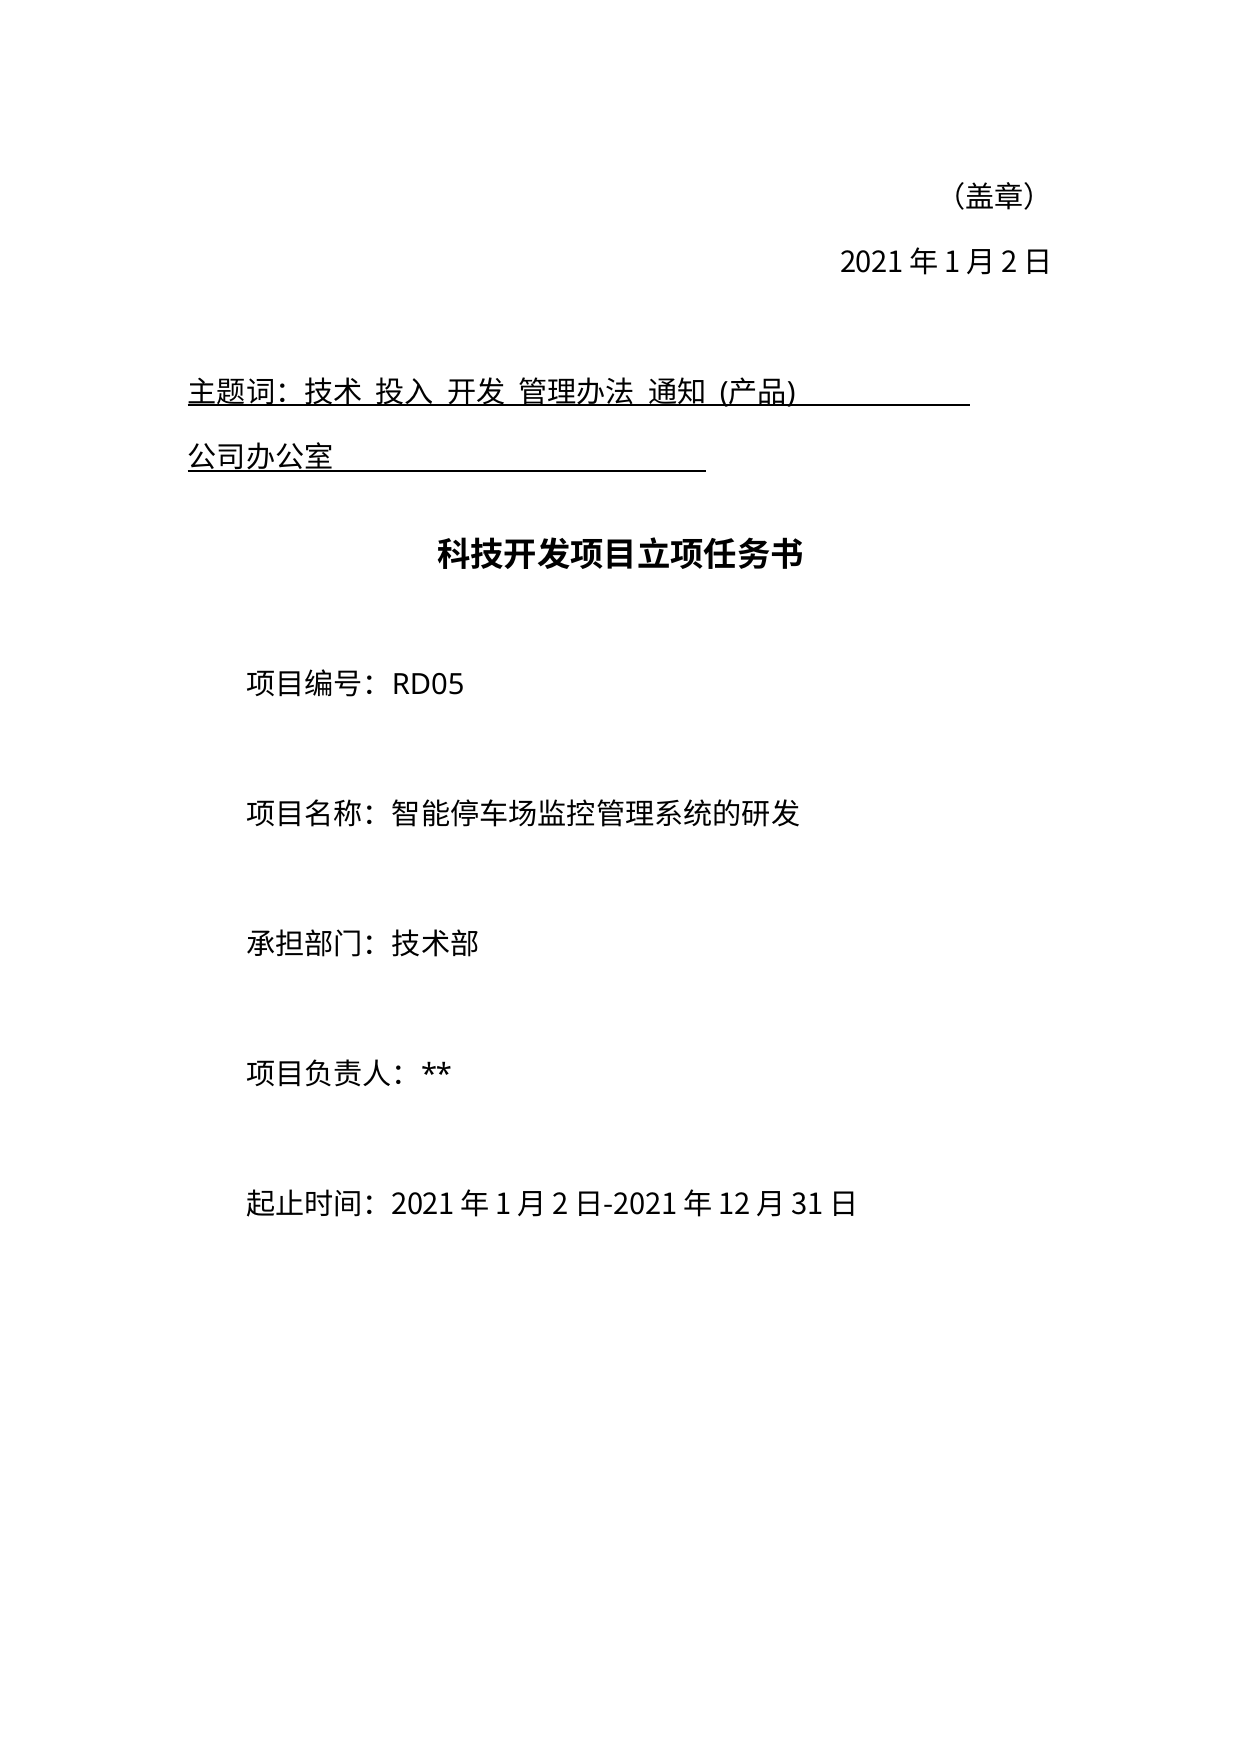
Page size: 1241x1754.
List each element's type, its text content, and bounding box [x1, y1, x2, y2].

text 项目负责人：** [187, 1039, 1053, 1104]
text 主题词：技术 投入 开发 管理办法 通知 (产品) [187, 357, 1050, 422]
text 承担部门：技术部 [187, 909, 1053, 974]
text 公司办公室 [187, 422, 1050, 487]
text 项目名称：智能停车场监控管理系统的研发 [187, 779, 1053, 844]
text （盖章） [187, 162, 1053, 227]
text 起止时间：2021年1月2日-2021年12月31日 [187, 1169, 1053, 1234]
text 项目编号：RD05 [187, 649, 1053, 714]
text 科技开发项目立项任务书 [187, 519, 1053, 584]
text 2021年1月2日 [187, 227, 1053, 292]
